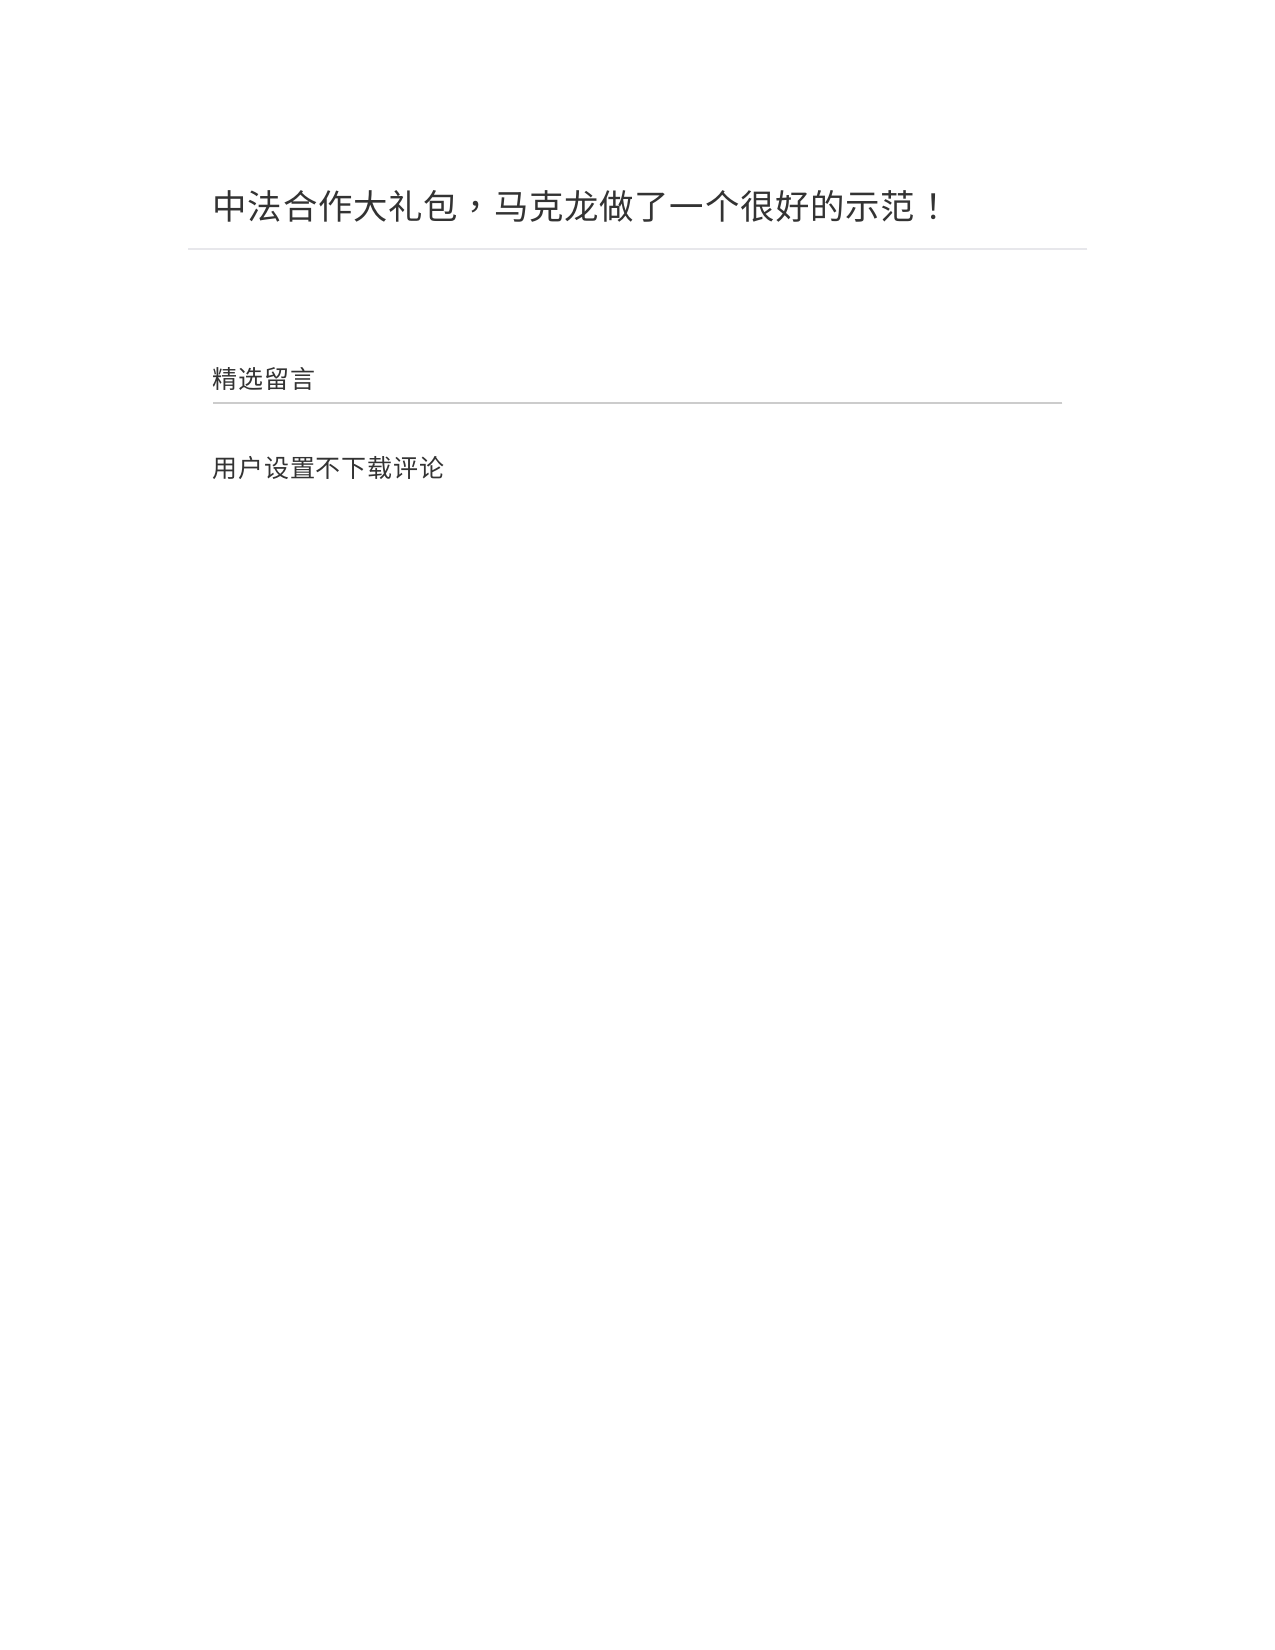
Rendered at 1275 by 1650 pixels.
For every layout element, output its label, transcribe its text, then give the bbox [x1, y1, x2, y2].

subtitle 精选留言 [212, 356, 1062, 404]
title 中法合作大礼包，马克龙做了一个很好的示范！ [187, 150, 1087, 250]
text 用户设置不下载评论 [212, 444, 1062, 484]
